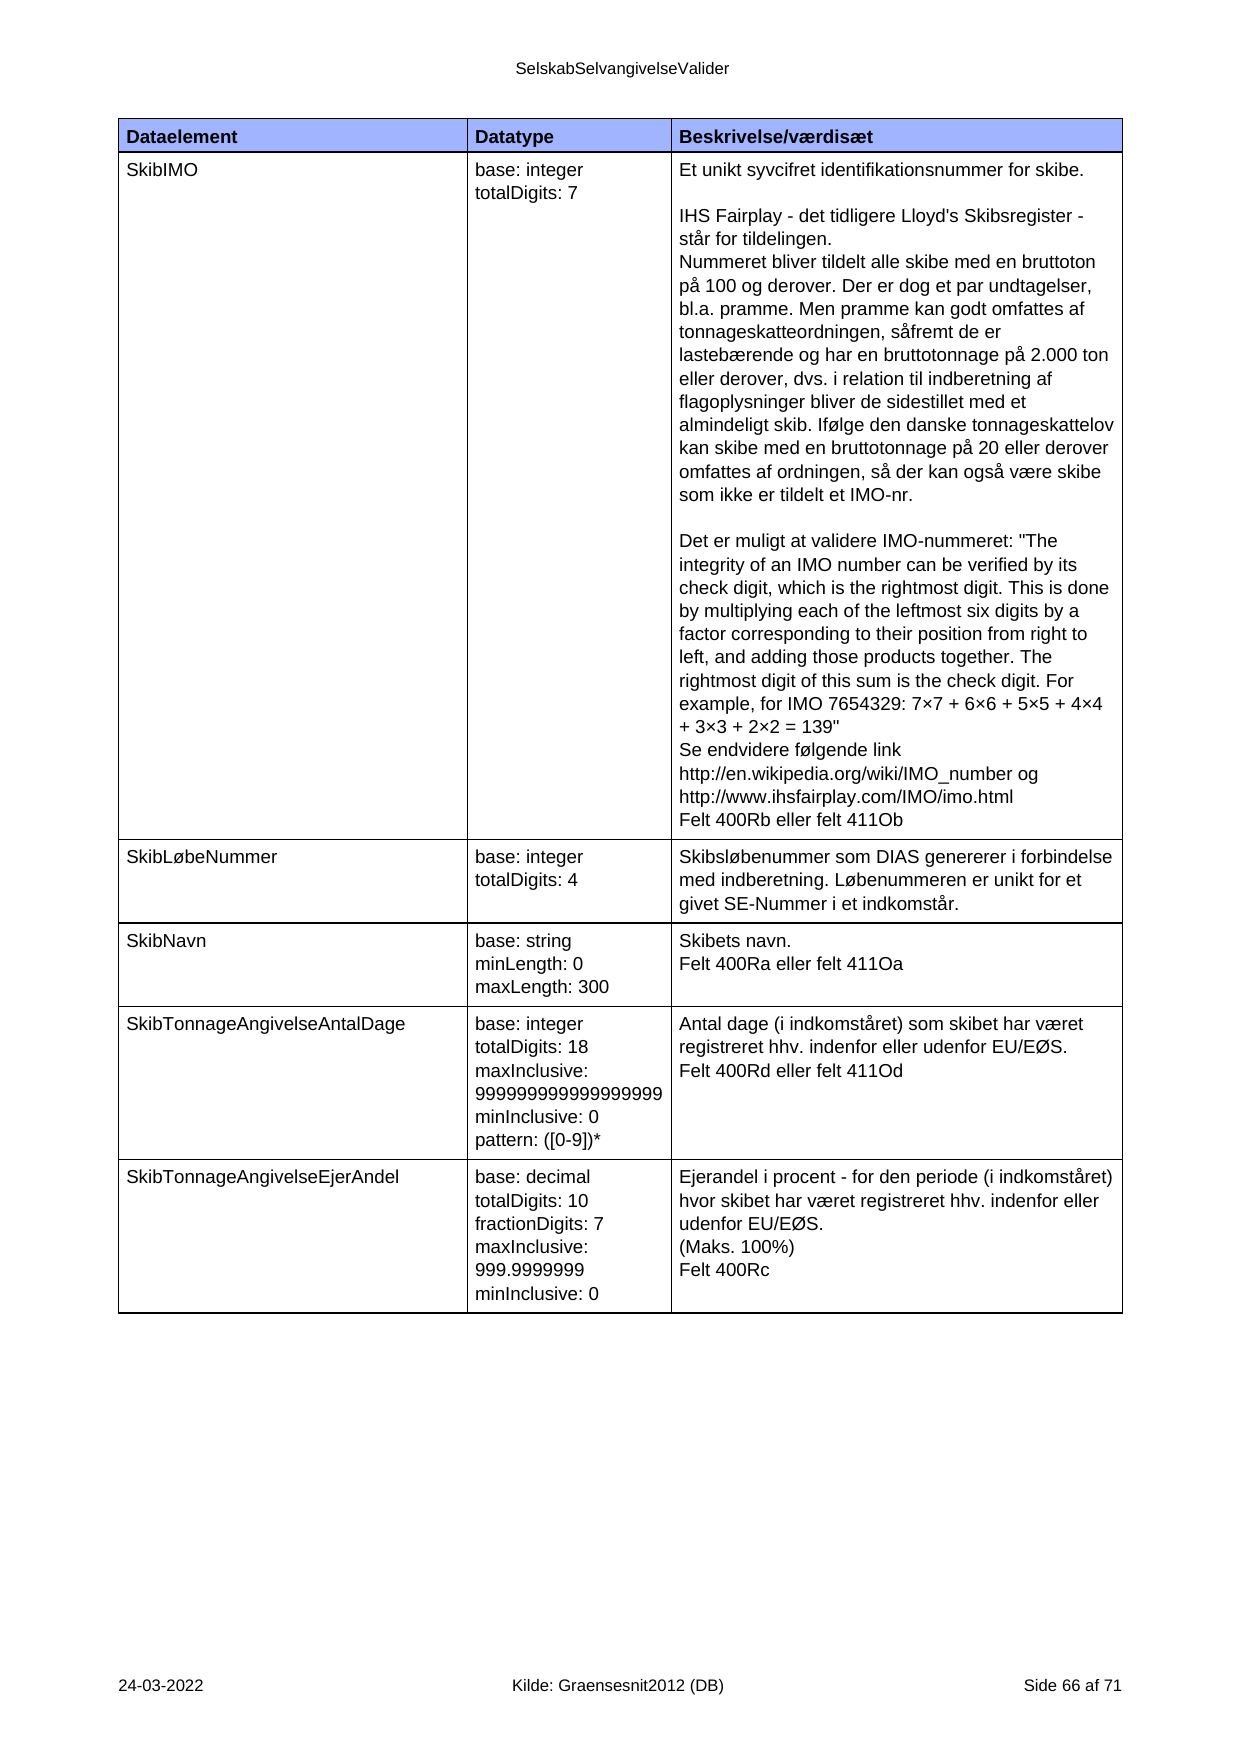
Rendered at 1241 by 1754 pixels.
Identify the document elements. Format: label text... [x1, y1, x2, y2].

table_cell base: integer totalDigits: 18 maxInclusive: 999999999999999999 minInclusive: 0 pattern: ([0-9])* [468, 1007, 671, 1159]
table_cell Skibets navn. Felt 400Ra eller felt 411Oa [672, 924, 1122, 1006]
table_cell SkibIMO [119, 153, 467, 838]
table_cell SkibTonnageAngivelseAntalDage [119, 1007, 467, 1159]
table_cell Et unikt syvcifret identifikationsnummer for skibe. IHS Fairplay - det tidligere Lloyd's Skibsregister - står for tildelingen. Nummeret bliver tildelt alle skibe med en bruttoton på 100 og derover. Der er dog et par undtagelser, bl.a. pramme. Men pramme kan godt omfattes af tonnageskatteordningen, såfremt de er lastebærende og har en bruttotonnage på 2.000 ton eller derover, dvs. i relation til indberetning af flagoplysninger bliver de sidestillet med et almindeligt skib. Ifølge den danske tonnageskattelov kan skibe med en bruttotonnage på 20 eller derover omfattes af ordningen, så der kan også være skibe som ikke er tildelt et IMO-nr. Det er muligt at validere IMO-nummeret: "The integrity of an IMO number can be verified by its check digit, which is the rightmost digit. This is done by multiplying each of the leftmost six digits by a factor corresponding to their position from right to left, and adding those products together. The rightmost digit of this sum is the check digit. For example, for IMO 7654329: 7×7 + 6×6 + 5×5 + 4×4 + 3×3 + 2×2 = 139" Se endvidere følgende link http://en.wikipedia.org/wiki/IMO_number og http://www.ihsfairplay.com/IMO/imo.html Felt 400Rb eller felt 411Ob [672, 153, 1122, 838]
table_cell Skibsløbenummer som DIAS genererer i forbindelse med indberetning. Løbenummeren er unikt for et givet SE-Nummer i et indkomstår. [672, 840, 1122, 922]
table_cell SkibTonnageAngivelseEjerAndel [119, 1160, 467, 1312]
table_cell SkibLøbeNummer [119, 840, 467, 922]
table_cell Antal dage (i indkomståret) som skibet har været registreret hhv. indenfor eller udenfor EU/EØS. Felt 400Rd eller felt 411Od [672, 1007, 1122, 1159]
table_header Beskrivelse/værdisæt [672, 119, 1122, 151]
table_header Datatype [468, 119, 671, 151]
table_cell base: integer totalDigits: 7 [468, 153, 671, 838]
table_cell base: string minLength: 0 maxLength: 300 [468, 924, 671, 1006]
table_cell Ejerandel i procent - for den periode (i indkomståret) hvor skibet har været registreret hhv. indenfor eller udenfor EU/EØS. (Maks. 100%) Felt 400Rc [672, 1160, 1122, 1312]
table_header Dataelement [119, 119, 467, 151]
table_cell base: integer totalDigits: 4 [468, 840, 671, 922]
table_cell SkibNavn [119, 924, 467, 1006]
table_cell base: decimal totalDigits: 10 fractionDigits: 7 maxInclusive: 999.9999999 minInclusive: 0 [468, 1160, 671, 1312]
